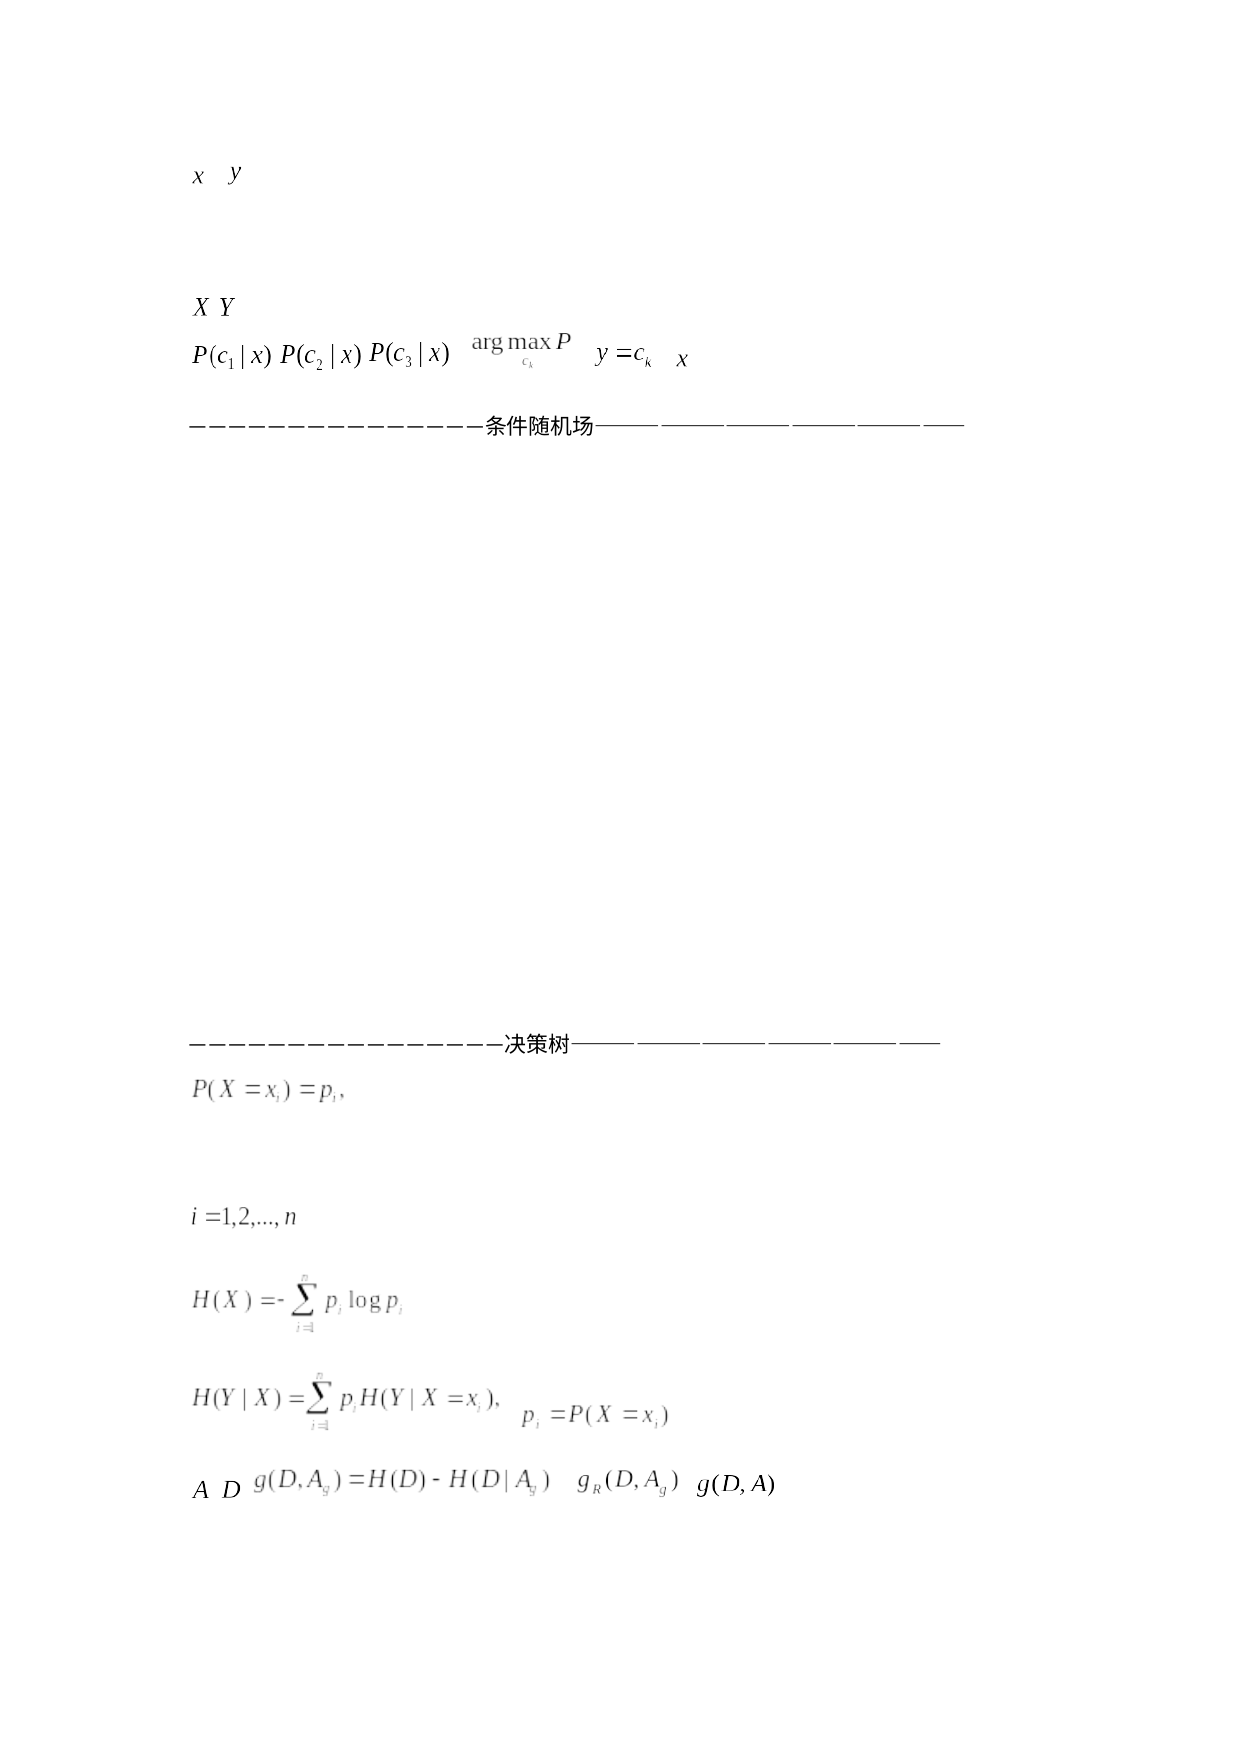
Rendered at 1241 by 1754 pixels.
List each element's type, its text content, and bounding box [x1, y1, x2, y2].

text ————————————————决策树————————————————— [187, 1007, 1053, 1072]
text ———————————————条件随机场————————————————— [187, 389, 1053, 454]
